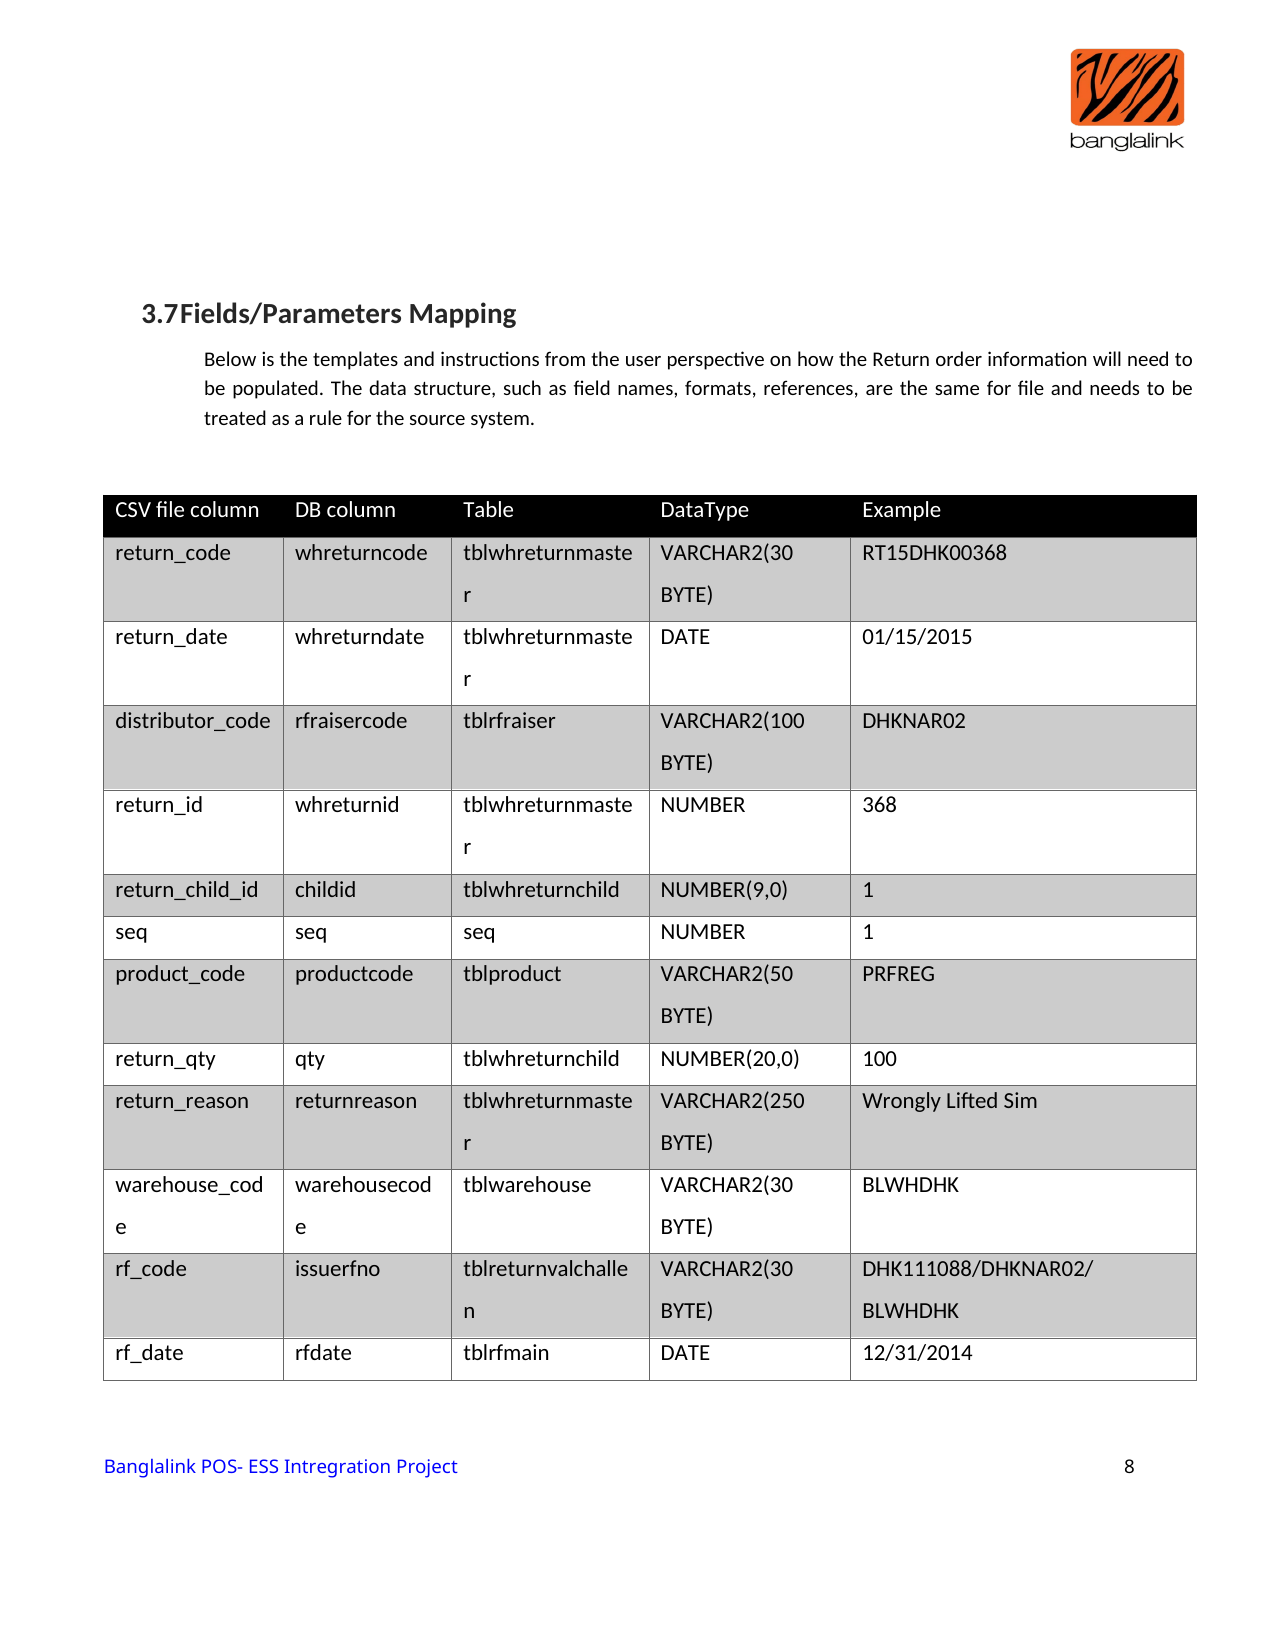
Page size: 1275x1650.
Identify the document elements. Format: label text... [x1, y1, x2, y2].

table_cell whreturndate [284, 622, 451, 705]
table_cell 01/15/2015 [851, 622, 1196, 705]
table_cell warehousecode [284, 1170, 451, 1253]
table_cell Wrongly Lifted Sim [851, 1086, 1196, 1169]
table_cell rfdate [284, 1339, 451, 1380]
table_cell tblproduct [452, 960, 649, 1043]
table_cell return_code [104, 538, 283, 621]
table_cell returnreason [284, 1086, 451, 1169]
table_cell product_code [104, 960, 283, 1043]
table_cell whreturncode [284, 538, 451, 621]
table_cell 100 [851, 1044, 1196, 1085]
table_cell return_reason [104, 1086, 283, 1169]
table_cell NUMBER [650, 791, 850, 874]
table_cell DHKNAR02 [851, 706, 1196, 789]
text Below is the templates and instructions from the user perspective on how the Return order information will need to be populated. The data structure, such as field names, formats, references, are the same for file and needs to be treated as a rule for the source system. [204, 346, 1196, 430]
table_cell tblwhreturnmaster [452, 1086, 649, 1169]
table_cell DATE [650, 622, 850, 705]
table_cell issuerfno [284, 1254, 451, 1337]
table_cell seq [452, 917, 649, 958]
table_cell return_qty [104, 1044, 283, 1085]
table_cell VARCHAR2(100 BYTE) [650, 706, 850, 789]
table_cell childid [284, 875, 451, 916]
table_cell tblwhreturnmaster [452, 791, 649, 874]
table_cell whreturnid [284, 791, 451, 874]
table_cell rfraisercode [284, 706, 451, 789]
table_cell NUMBER(20,0) [650, 1044, 850, 1085]
table_header Table [452, 496, 649, 537]
table_cell tblwhreturnmaster [452, 622, 649, 705]
table_cell productcode [284, 960, 451, 1043]
table_cell tblwhreturnmaster [452, 538, 649, 621]
table_cell VARCHAR2(50 BYTE) [650, 960, 850, 1043]
table_cell rf_code [104, 1254, 283, 1337]
picture [1065, 45, 1191, 154]
table_cell tblwhreturnchild [452, 1044, 649, 1085]
table_cell VARCHAR2(30 BYTE) [650, 538, 850, 621]
table_cell VARCHAR2(30 BYTE) [650, 1254, 850, 1337]
table_cell distributor_code [104, 706, 283, 789]
table_cell VARCHAR2(30 BYTE) [650, 1170, 850, 1253]
table_header CSV file column [104, 496, 283, 537]
table_cell tblwarehouse [452, 1170, 649, 1253]
table_header DB column [284, 496, 451, 537]
table_cell 368 [851, 791, 1196, 874]
table_cell seq [284, 917, 451, 958]
table_cell BLWHDHK [851, 1170, 1196, 1253]
table_cell NUMBER(9,0) [650, 875, 850, 916]
table_cell return_id [104, 791, 283, 874]
table_cell NUMBER [650, 917, 850, 958]
table_cell 1 [851, 917, 1196, 958]
table_cell seq [104, 917, 283, 958]
table_cell DHK111088/DHKNAR02/BLWHDHK [851, 1254, 1196, 1337]
table_cell return_child_id [104, 875, 283, 916]
table_cell RT15DHK00368 [851, 538, 1196, 621]
table_header DataType [650, 496, 850, 537]
table_cell qty [284, 1044, 451, 1085]
table_cell warehouse_code [104, 1170, 283, 1253]
table_cell tblrfmain [452, 1339, 649, 1380]
table_cell rf_date [104, 1339, 283, 1380]
table_cell tblwhreturnchild [452, 875, 649, 916]
table_cell return_date [104, 622, 283, 705]
table_cell DATE [650, 1339, 850, 1380]
table_cell tblreturnvalchallen [452, 1254, 649, 1337]
table_header Example [851, 496, 1196, 537]
table_cell PRFREG [851, 960, 1196, 1043]
subtitle Fields/Parameters Mapping [141, 295, 1196, 331]
table_cell tblrfraiser [452, 706, 649, 789]
table_cell 12/31/2014 [851, 1339, 1196, 1380]
table_cell 1 [851, 875, 1196, 916]
table_cell VARCHAR2(250 BYTE) [650, 1086, 850, 1169]
